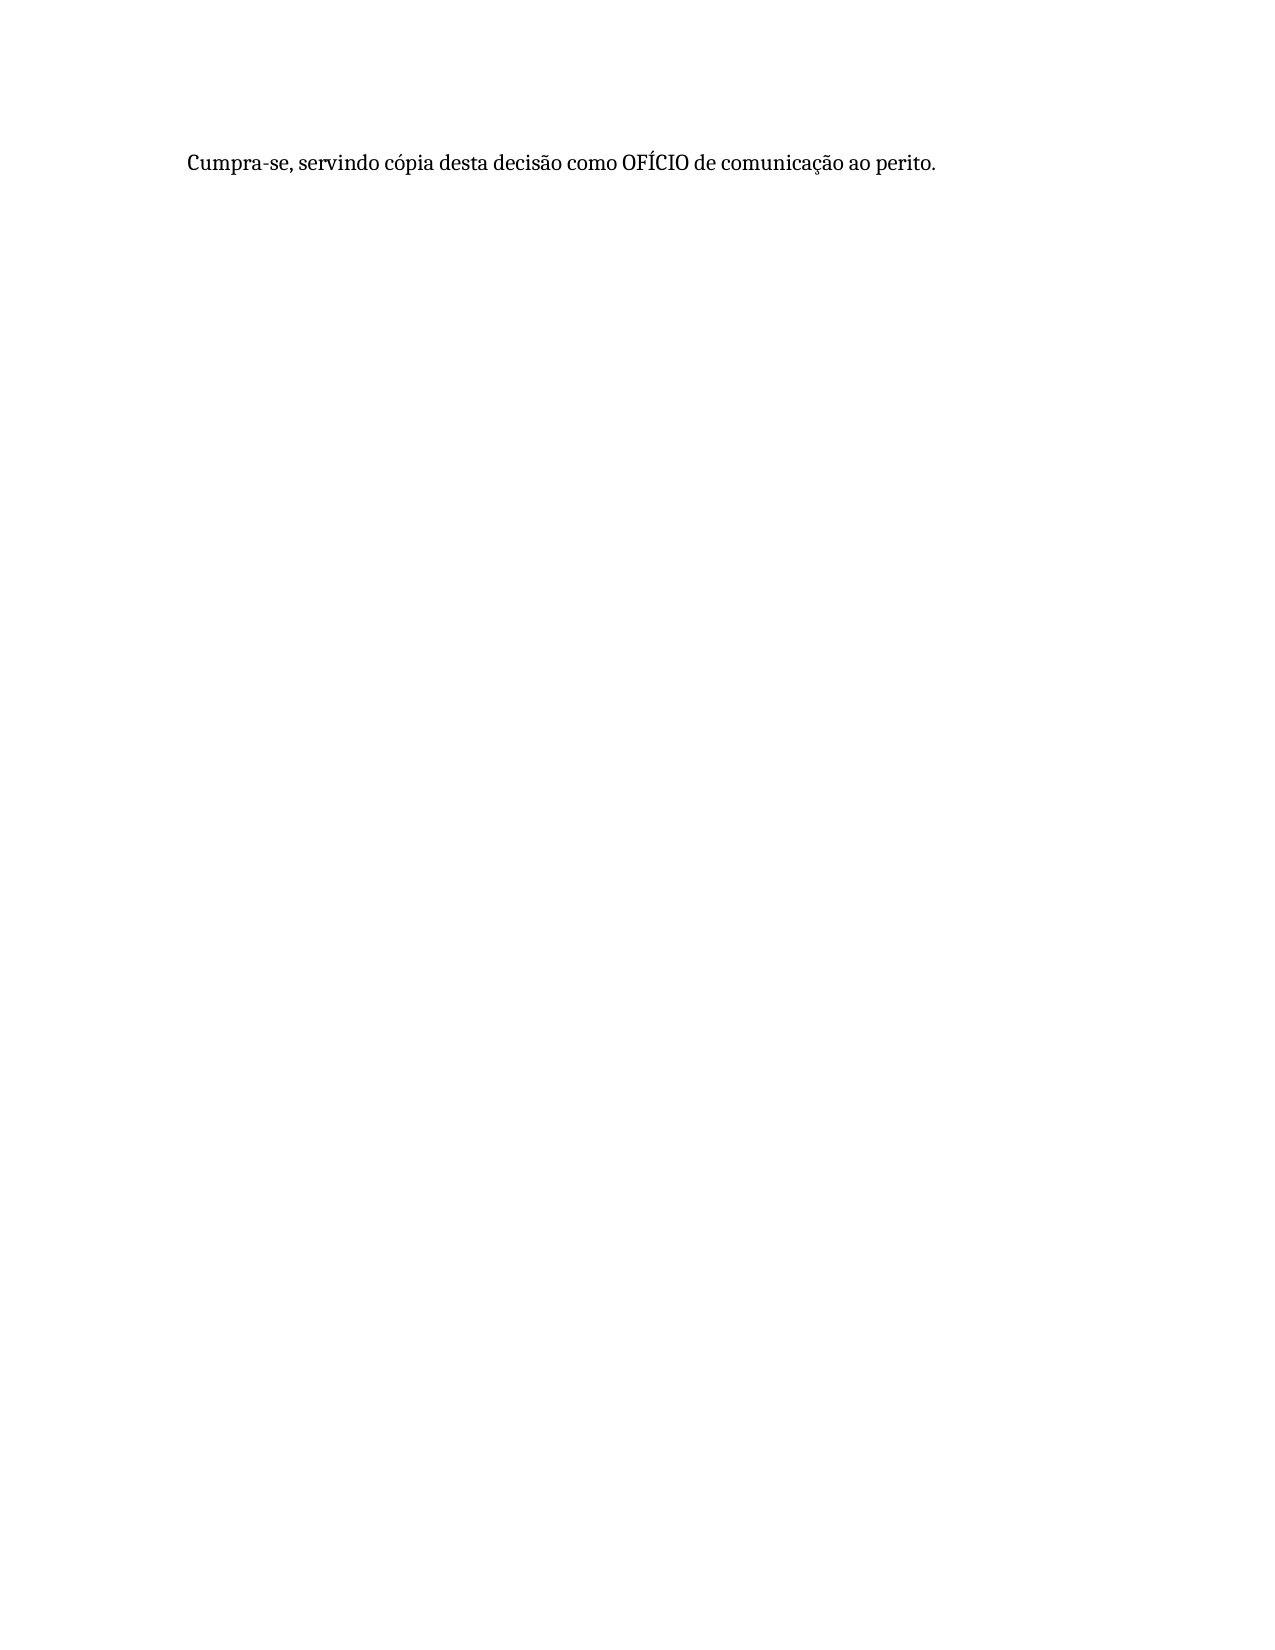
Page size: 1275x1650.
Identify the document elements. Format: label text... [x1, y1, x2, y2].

text Cumpra-se, servindo cópia desta decisão como OFÍCIO de comunicação ao perito. [187, 150, 1087, 176]
